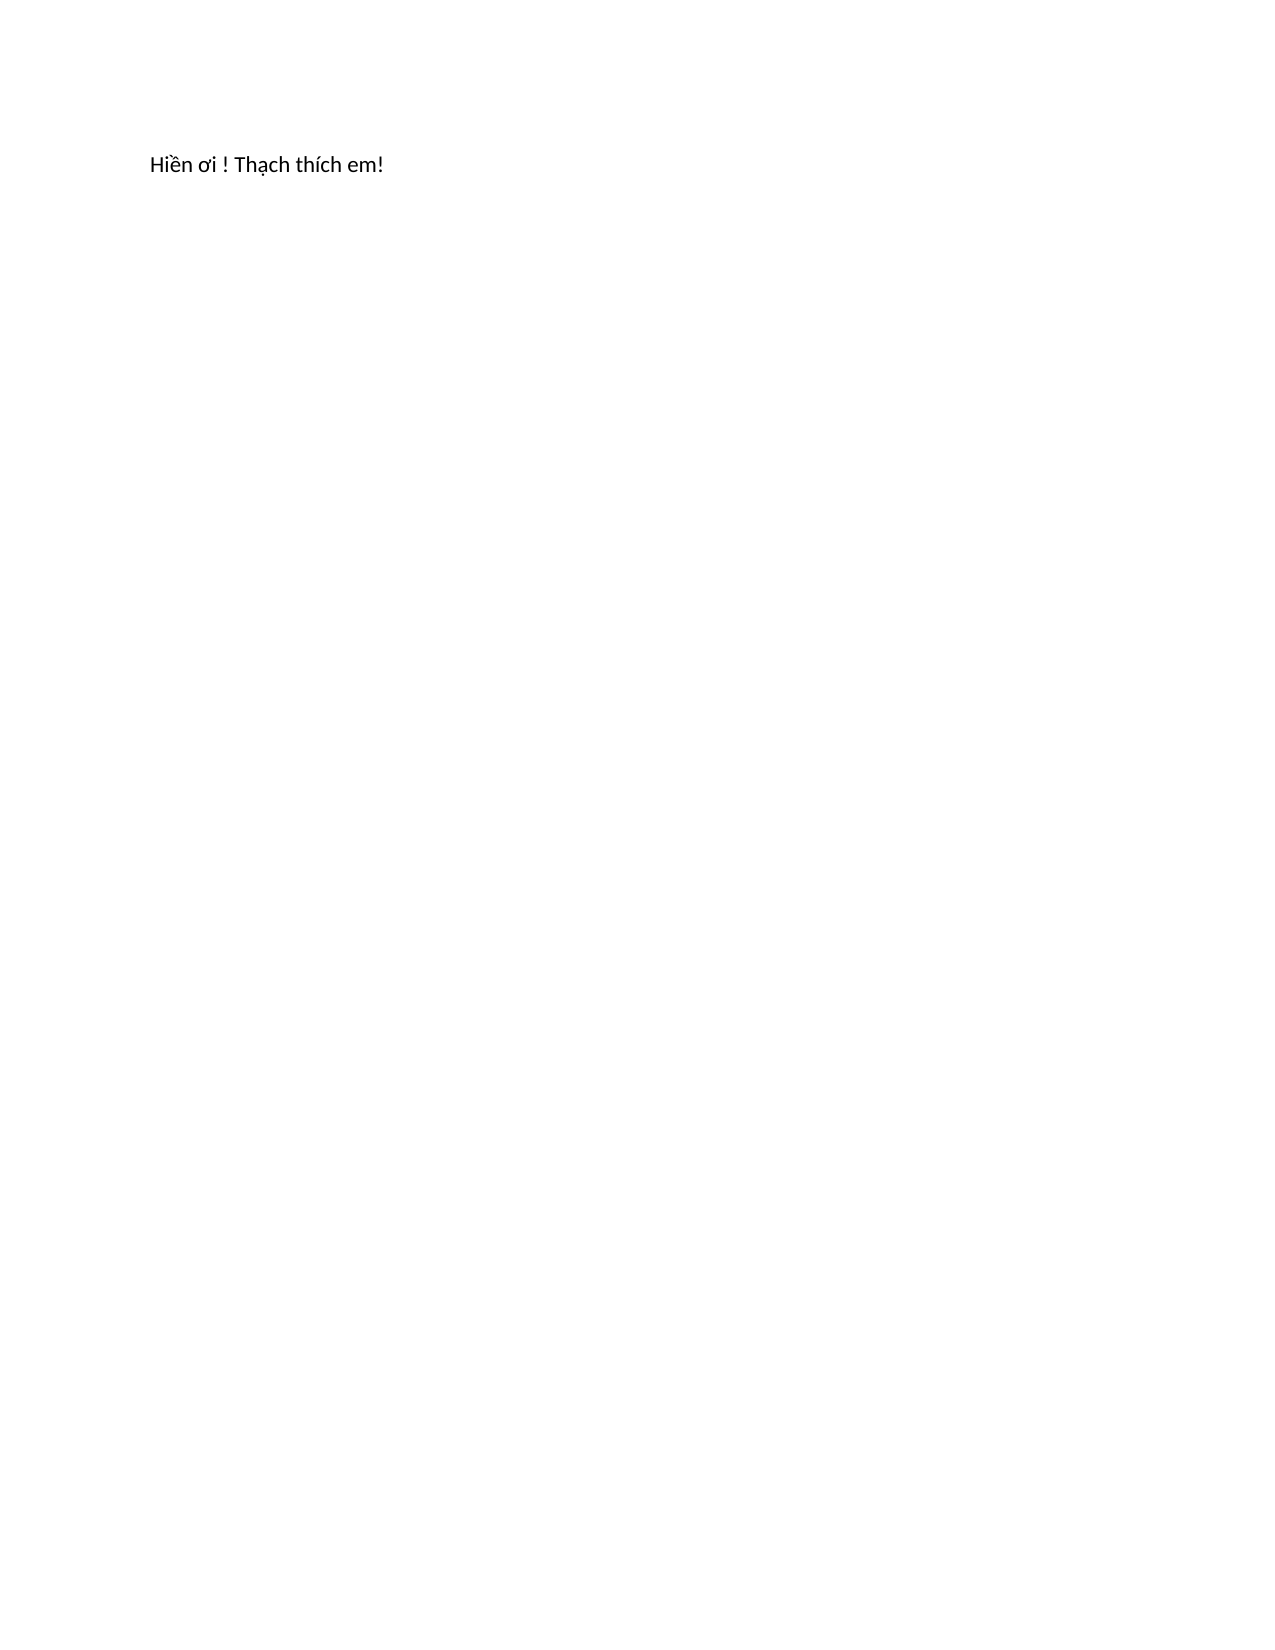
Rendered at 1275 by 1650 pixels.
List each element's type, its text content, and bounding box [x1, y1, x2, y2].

text Hiền ơi ! Thạch thích em! [150, 150, 1125, 178]
